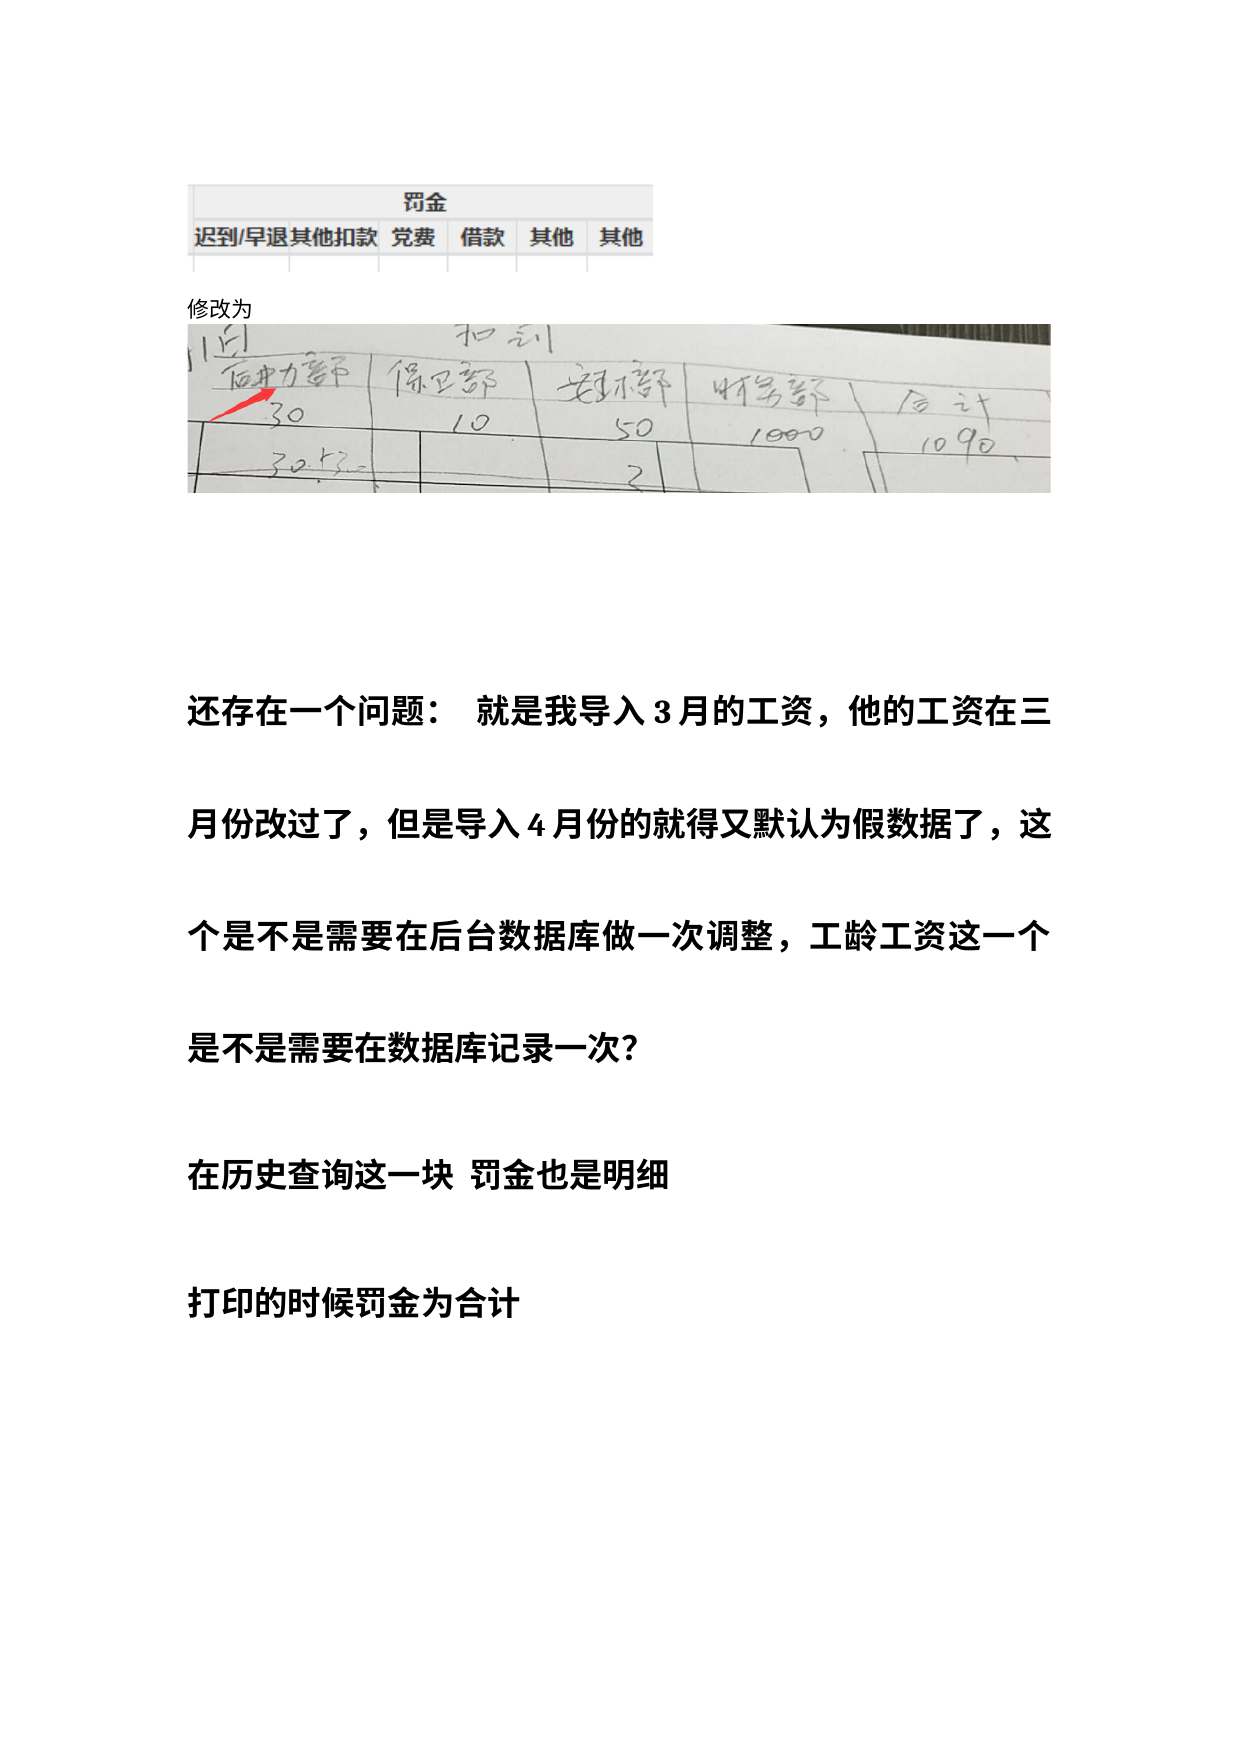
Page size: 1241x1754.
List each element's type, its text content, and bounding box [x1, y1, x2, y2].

text 修改为 [187, 292, 1053, 324]
subtitle 打印的时候罚金为合计 [187, 1268, 1053, 1333]
picture [187, 324, 1051, 493]
subtitle 在历史查询这一块 罚金也是明细 [187, 1141, 1053, 1206]
picture [187, 162, 654, 272]
subtitle 还存在一个问题： 就是我导入3月的工资，他的工资在三月份改过了，但是导入4月份的就得又默认为假数据了，这个是不是需要在后台数据库做一次调整，工龄工资这一个是不是需要在数据库记录一次？ [187, 677, 1053, 1079]
